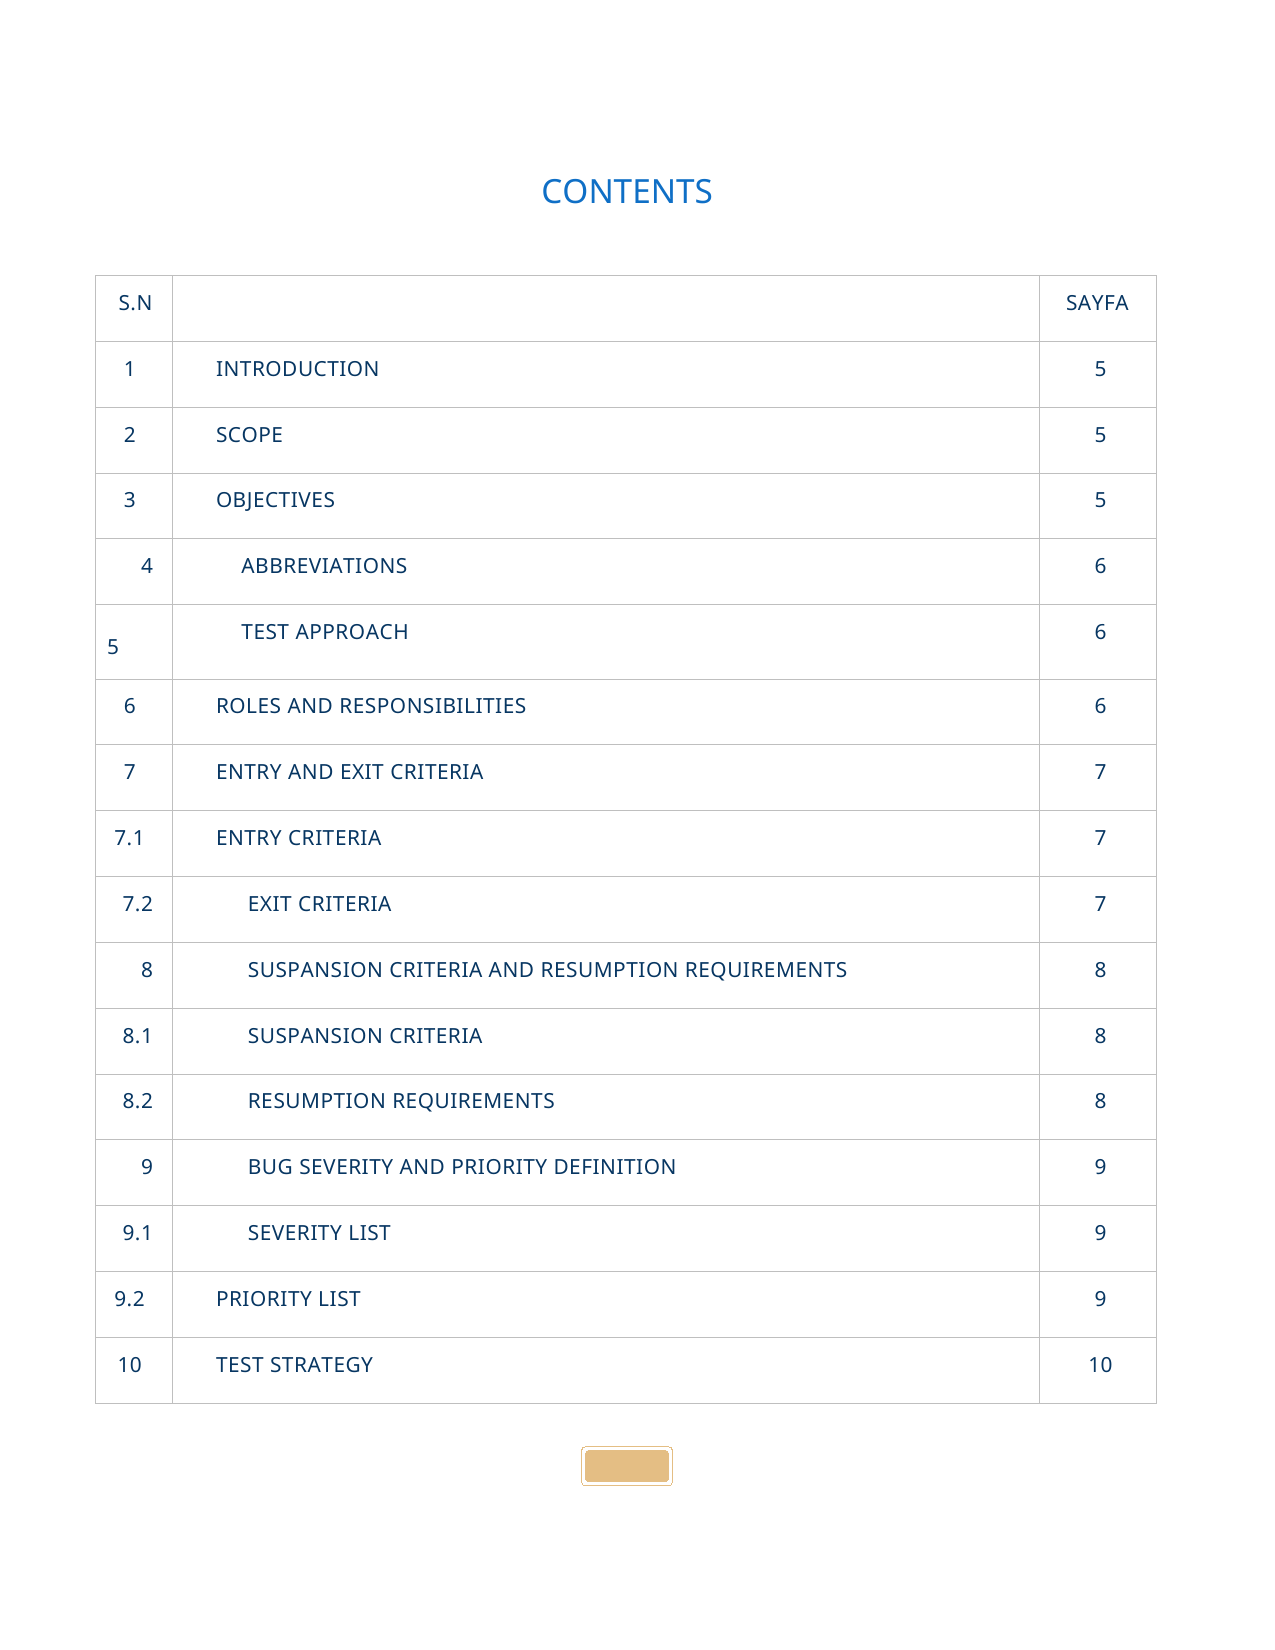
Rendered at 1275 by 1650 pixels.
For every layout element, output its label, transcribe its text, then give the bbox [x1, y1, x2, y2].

table_cell SCOPE [173, 408, 1039, 472]
table_cell 7 [1040, 811, 1156, 876]
table_cell 6 [1040, 605, 1156, 678]
table_cell priority list [173, 1272, 1039, 1337]
table_cell 8.2 [96, 1075, 172, 1139]
table_cell 9.2 [96, 1272, 172, 1337]
table_cell 7 [1040, 877, 1156, 942]
table_header S.N [96, 276, 172, 341]
table_cell ROLES AND RESPONSIBILITIES [173, 680, 1039, 744]
table_cell 1 [96, 342, 172, 407]
table_cell 2 [96, 408, 172, 472]
table_cell suspansion criteria [173, 1009, 1039, 1073]
table_cell TEST APPROACH [173, 605, 1039, 678]
table_cell 6 [96, 680, 172, 744]
table_cell 7 [96, 745, 172, 810]
table_cell 9 [1040, 1206, 1156, 1271]
table_cell severity list [173, 1206, 1039, 1271]
table_cell 5 [1040, 408, 1156, 472]
text CONTENTS [154, 167, 1100, 213]
table_cell 8 [96, 943, 172, 1008]
table_cell 9 [1040, 1140, 1156, 1205]
table_cell suspansion criteria and resumption requirements [173, 943, 1039, 1008]
table_cell 7.2 [96, 877, 172, 942]
table_cell 8 [1040, 1075, 1156, 1139]
table_cell ENTRY AND EXIT CRITERIA [173, 745, 1039, 810]
table_cell 9 [1040, 1272, 1156, 1337]
table_cell 8 [1040, 943, 1156, 1008]
table_cell ENTRY CRITERIA [173, 811, 1039, 876]
table_cell 7.1 [96, 811, 172, 876]
table_cell bug severity and priority definition [173, 1140, 1039, 1205]
table_header [173, 276, 1039, 341]
table_cell 5 [1040, 342, 1156, 407]
table_header SAYFA [1040, 276, 1156, 341]
table_cell 5 [96, 605, 172, 678]
table_cell 4 [96, 539, 172, 604]
table_cell OBJECTIVES [173, 474, 1039, 538]
table_cell 6 [1040, 680, 1156, 744]
table_cell 10 [96, 1338, 172, 1403]
table_cell resumption requirements [173, 1075, 1039, 1139]
table_cell 10 [1040, 1338, 1156, 1403]
table_cell 8.1 [96, 1009, 172, 1073]
table_cell 9.1 [96, 1206, 172, 1271]
table_cell 9 [96, 1140, 172, 1205]
table_cell 6 [1040, 539, 1156, 604]
table_cell 5 [1040, 474, 1156, 538]
table_cell 7 [1040, 745, 1156, 810]
table_cell ABBREVIATIONS [173, 539, 1039, 604]
table_cell test strategy [173, 1338, 1039, 1403]
table_cell 8 [1040, 1009, 1156, 1073]
table_cell INTRODUCTION [173, 342, 1039, 407]
table_cell exit criteria [173, 877, 1039, 942]
table_cell 3 [96, 474, 172, 538]
